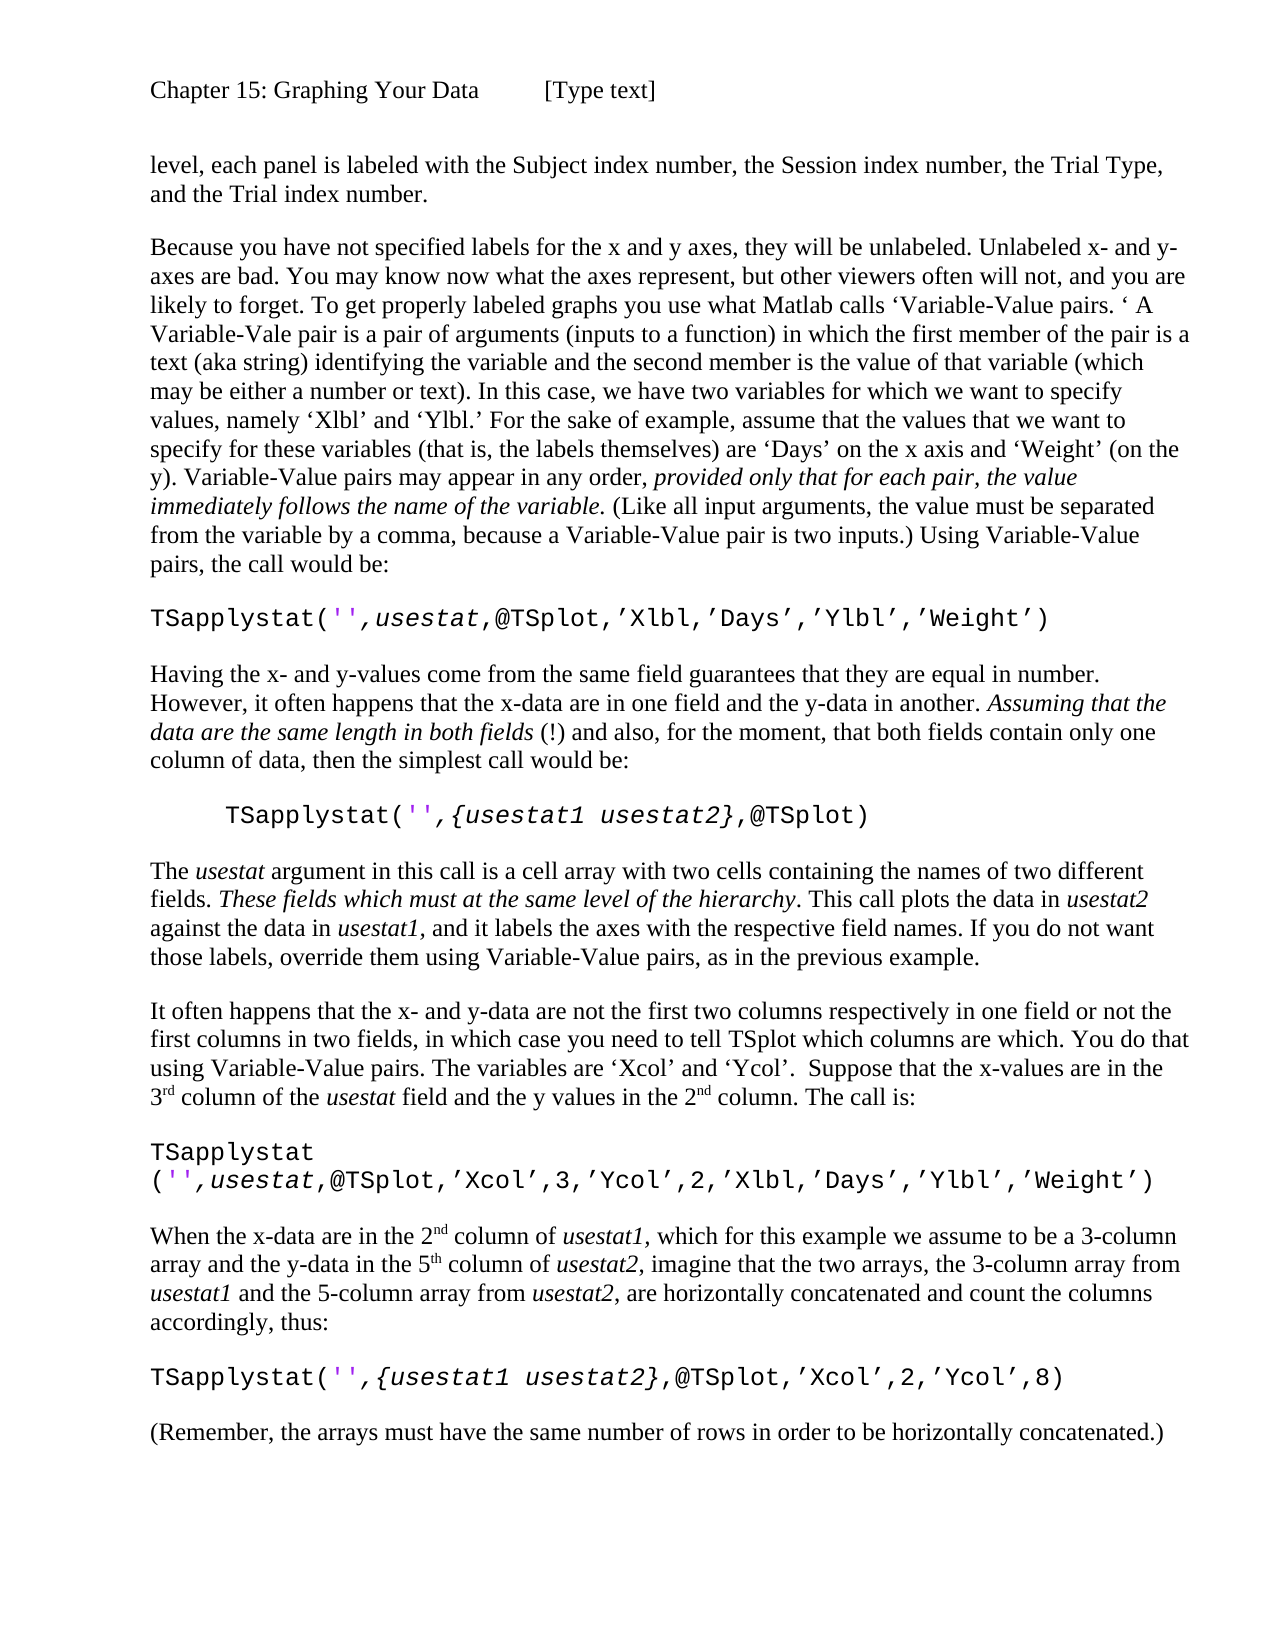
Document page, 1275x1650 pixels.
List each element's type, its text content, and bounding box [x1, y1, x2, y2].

text The usestat argument in this call is a cell array with two cells containing the names of two different fields. These fields which must at the same level of the hierarchy. This call plots the data in usestat2 against the data in usestat1, and it labels the axes with the respective field names. If you do not want those labels, override them using Variable-Value pairs, as in the previous example. [150, 856, 1191, 971]
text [150, 150, 1191, 207]
text Because you have not specified labels for the x and y axes, they will be unlabeled. Unlabeled x- and y-axes are bad. You may know now what the axes represent, but other viewers often will not, and you are likely to forget. To get properly labeled graphs you use what Matlab calls ‘Variable-Value pairs. ‘ A Variable-Vale pair is a pair of arguments (inputs to a function) in which the first member of the pair is a text (aka string) identifying the variable and the second member is the value of that variable (which may be either a number or text). In this case, we have two variables for which we want to specify values, namely ‘Xlbl’ and ‘Ylbl.’ For the sake of example, assume that the values that we want to specify for these variables (that is, the labels themselves) are ‘Days’ on the x axis and ‘Weight’ (on the y). Variable-Value pairs may appear in any order, provided only that for each pair, the value immediately follows the name of the variable. (Like all input arguments, the value must be separated from the variable by a comma, because a Variable-Value pair is two inputs.) Using Variable-Value pairs, the call would be: [150, 232, 1191, 577]
text (Remember, the arrays must have the same number of rows in order to be horizontally concatenated.) [150, 1417, 1191, 1446]
text TSapplystat('',usestat,@TSplot,’Xcol’,3,’Ycol’,2,’Xlbl,’Days’,’Ylbl’,’Weight’) [150, 1139, 1191, 1196]
text It often happens that the x- and y-data are not the first two columns respectively in one field or not the first columns in two fields, in which case you need to tell TSplot which columns are which. You do that using Variable-Value pairs. The variables are ‘Xcol’ and ‘Ycol’. Suppose that the x-values are in the 3rd column of the usestat field and the y values in the 2nd column. The call is: [150, 996, 1191, 1111]
text When the x-data are in the 2nd column of usestat1, which for this example we assume to be a 3-column array and the y-data in the 5th column of usestat2, imagine that the two arrays, the 3-column array from usestat1 and the 5-column array from usestat2, are horizontally concatenated and count the columns accordingly, thus: [150, 1221, 1191, 1336]
text TSapplystat('',{usestat1 usestat2},@TSplot,’Xcol’,2,’Ycol’,8) [150, 1364, 1191, 1392]
text TSapplystat('',usestat,@TSplot,’Xlbl,’Days’,’Ylbl’,’Weight’) [150, 606, 1191, 634]
text Having the x- and y-values come from the same field guarantees that they are equal in number. However, it often happens that the x-data are in one field and the y-data in another. Assuming that the data are the same length in both fields (!) and also, for the moment, that both fields contain only one column of data, then the simplest call would be: [150, 659, 1191, 774]
list TSapplystat('',{usestat1 usestat2},@TSplot) [150, 802, 1191, 831]
